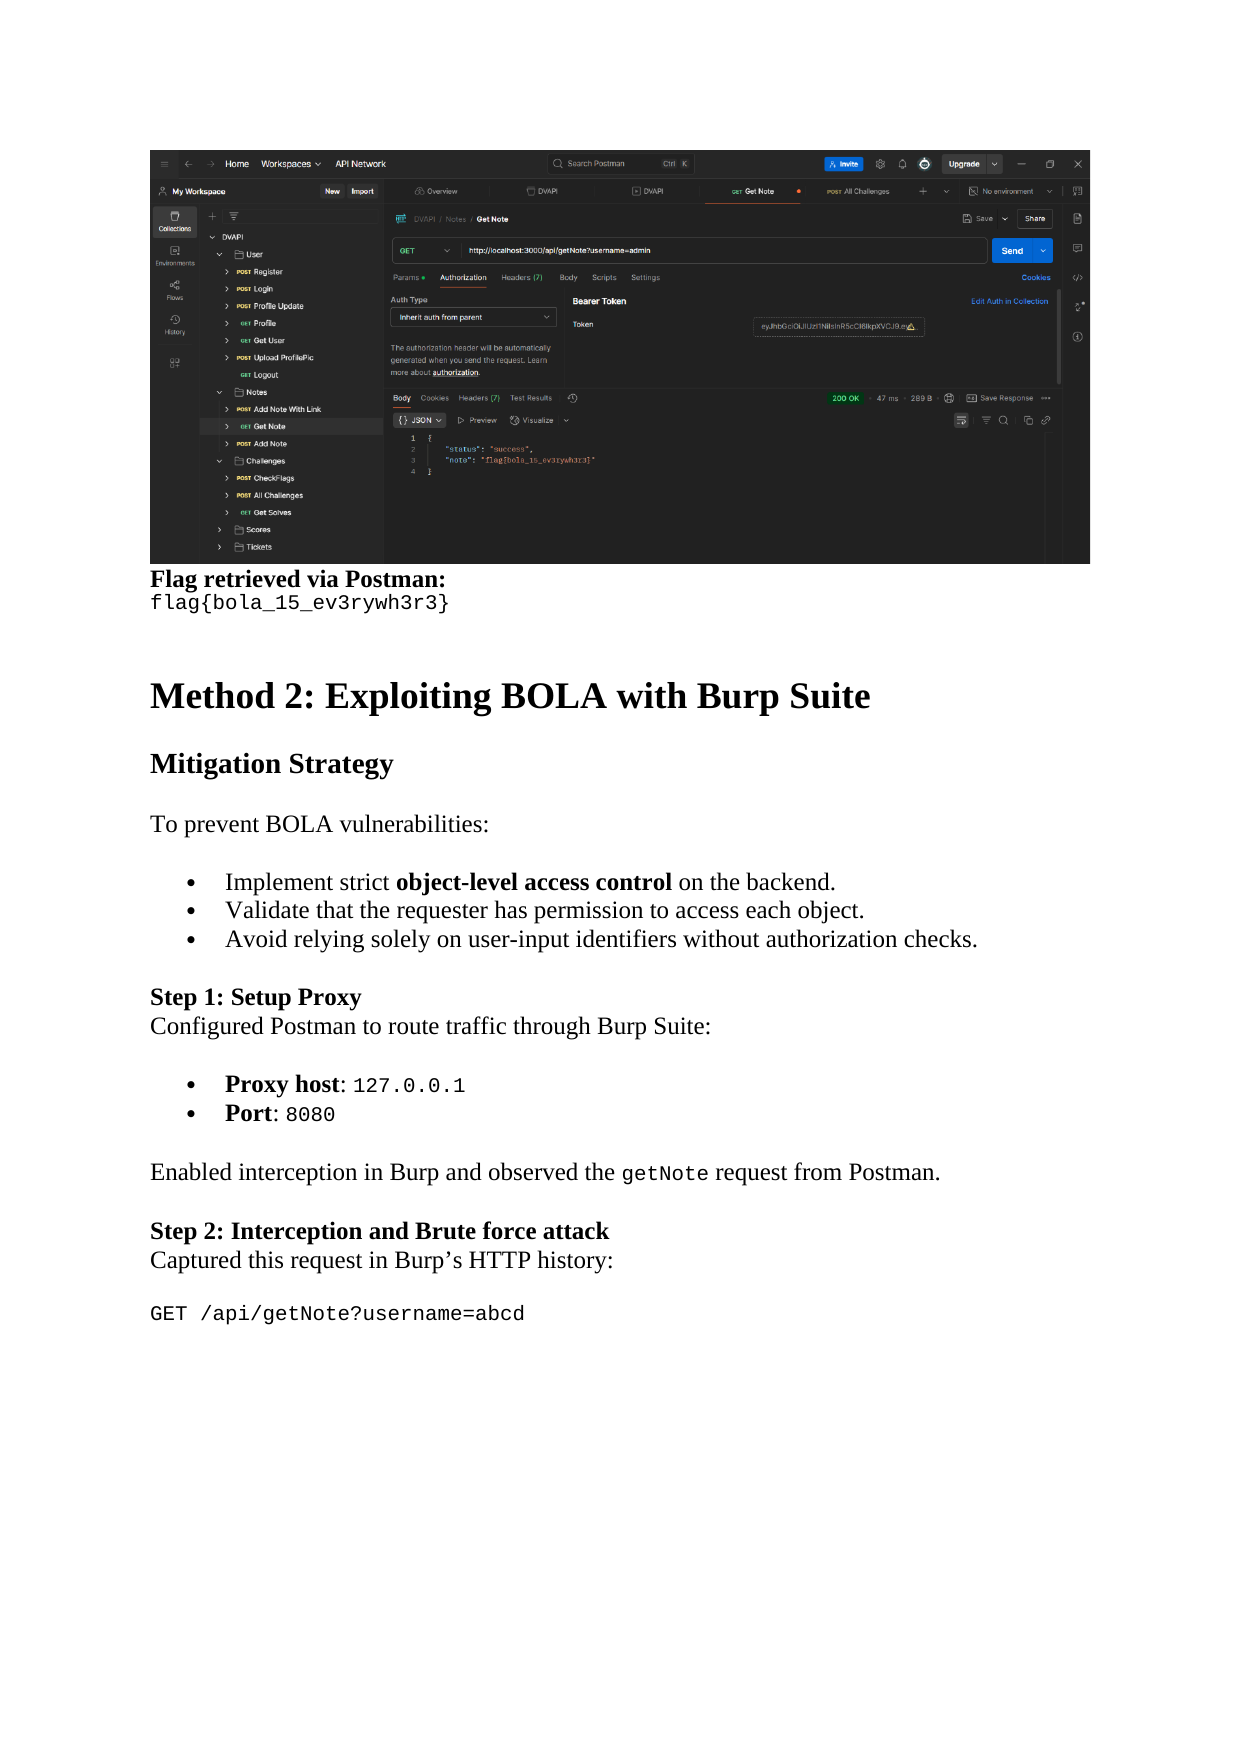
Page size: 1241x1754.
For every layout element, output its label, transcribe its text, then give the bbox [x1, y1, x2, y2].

list Validate that the requester has permission to access each object. [187, 896, 1090, 924]
text Mitigation Strategy [150, 746, 1090, 780]
list Implement strict object-level access control on the backend. [187, 867, 1090, 896]
text Enabled interception in Burp and observed the getNote request from Postman. [150, 1157, 1090, 1187]
text Step 1: Setup Proxy Configured Postman to route traffic through Burp Suite: [150, 982, 1090, 1040]
list Port: 8080 [187, 1098, 1090, 1128]
text Method 2: Exploiting BOLA with Burp Suite [150, 674, 1090, 717]
text GET /api/getNote?username=abcd [150, 1303, 1090, 1326]
picture [150, 150, 1091, 564]
text To prevent BOLA vulnerabilities: [150, 809, 1090, 838]
list Proxy host: 127.0.0.1 [187, 1069, 1090, 1098]
text Step 2: Interception and Brute force attack Captured this request in Burp’s HTTP history: [150, 1216, 1090, 1273]
text Flag retrieved via Postman: flag{bola_15_ev3rywh3r3} [150, 564, 1090, 616]
list Avoid relying solely on user-input identifiers without authorization checks. [187, 924, 1090, 953]
